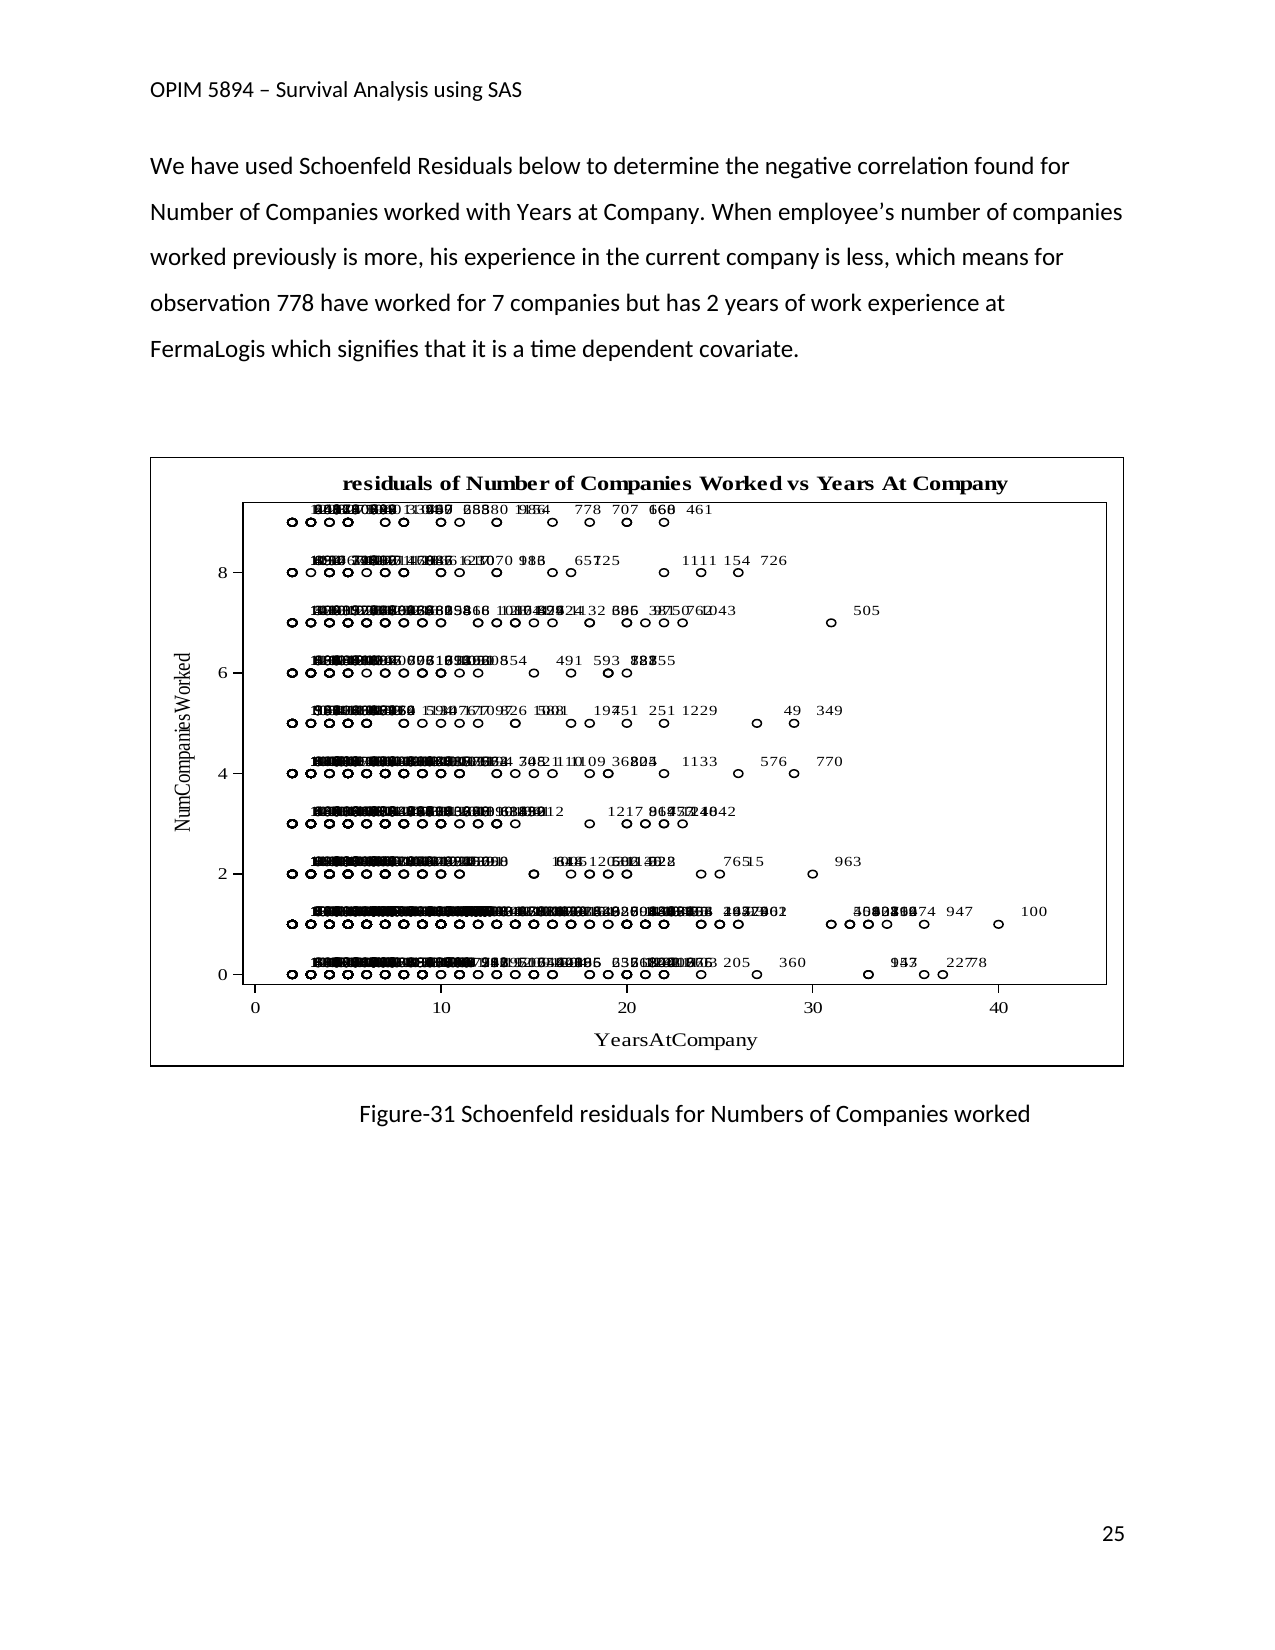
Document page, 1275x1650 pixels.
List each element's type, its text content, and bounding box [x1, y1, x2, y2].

text We have used Schoenfeld Residuals below to determine the negative correlation found for Number of Companies worked with Years at Company. When employee’s number of companies worked previously is more, his experience in the current company is less, which means for observation 778 have worked for 7 companies but has 2 years of work experience at FermaLogis which signifies that it is a time dependent covariate. [150, 150, 1125, 363]
text Figure-31 Schoenfeld residuals for Numbers of Companies worked [150, 1098, 1125, 1128]
